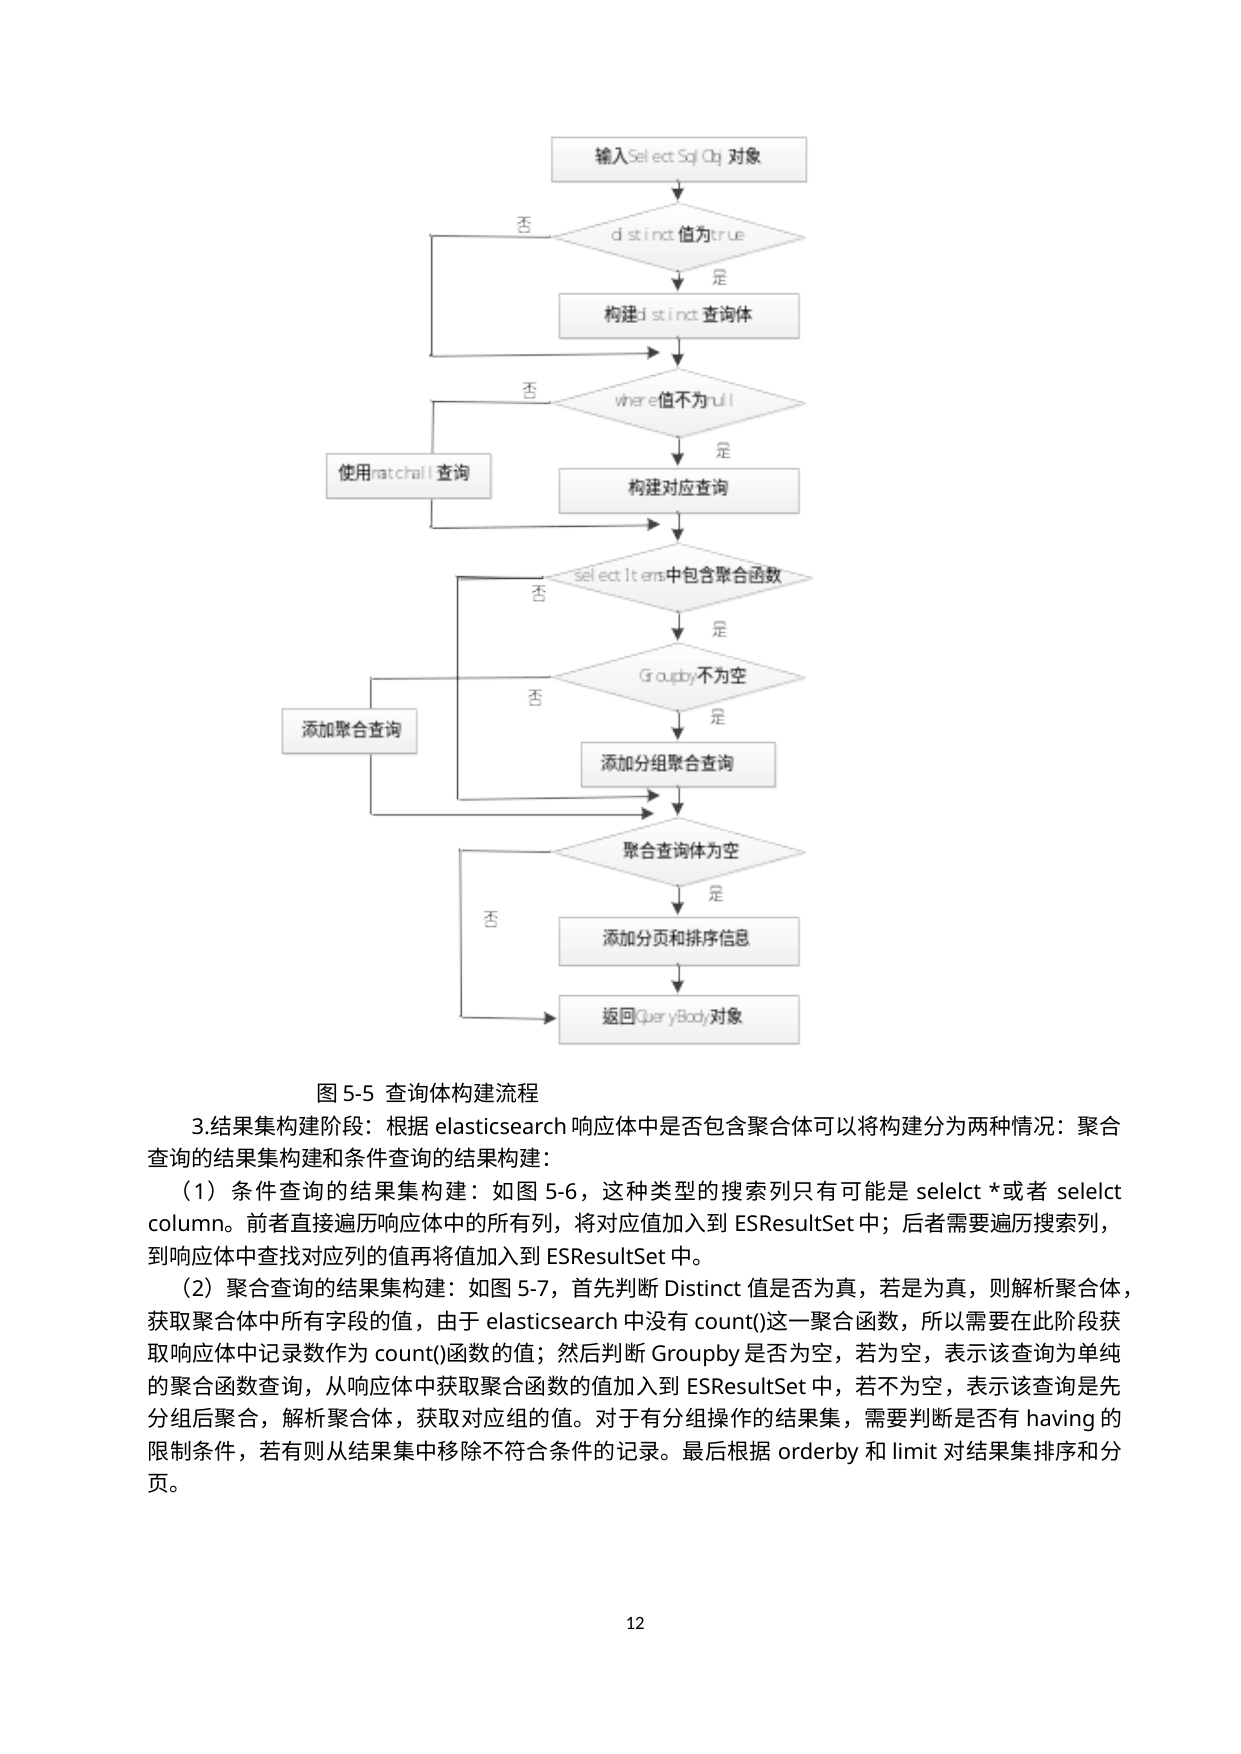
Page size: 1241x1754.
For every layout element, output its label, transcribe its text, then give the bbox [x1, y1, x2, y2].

text 图5-5 查询体构建流程 [148, 1076, 1122, 1108]
text （2）聚合查询的结果集构建：如图5-7，首先判断Distinct 值是否为真，若是为真，则解析聚合体，获取聚合体中所有字段的值，由于elasticsearch中没有count()这一聚合函数，所以需要在此阶段获取响应体中记录数作为count()函数的值；然后判断Groupby是否为空，若为空，表示该查询为单纯的聚合函数查询，从响应体中获取聚合函数的值加入到ESResultSet中，若不为空，表示该查询是先分组后聚合，解析聚合体，获取对应组的值。对于有分组操作的结果集，需要判断是否有having的限制条件，若有则从结果集中移除不符合条件的记录。最后根据orderby 和limit 对结果集排序和分页。 [148, 1271, 1122, 1498]
text （1）条件查询的结果集构建：如图5-6，这种类型的搜索列只有可能是selelct *或者 selelct column。前者直接遍历响应体中的所有列，将对应值加入到ESResultSet中；后者需要遍历搜索列，到响应体中查找对应列的值再将值加入到ESResultSet中。 [148, 1173, 1122, 1271]
text 3.结果集构建阶段：根据elasticsearch响应体中是否包含聚合体可以将构建分为两种情况：聚合查询的结果集构建和条件查询的结果构建： [148, 1108, 1122, 1173]
